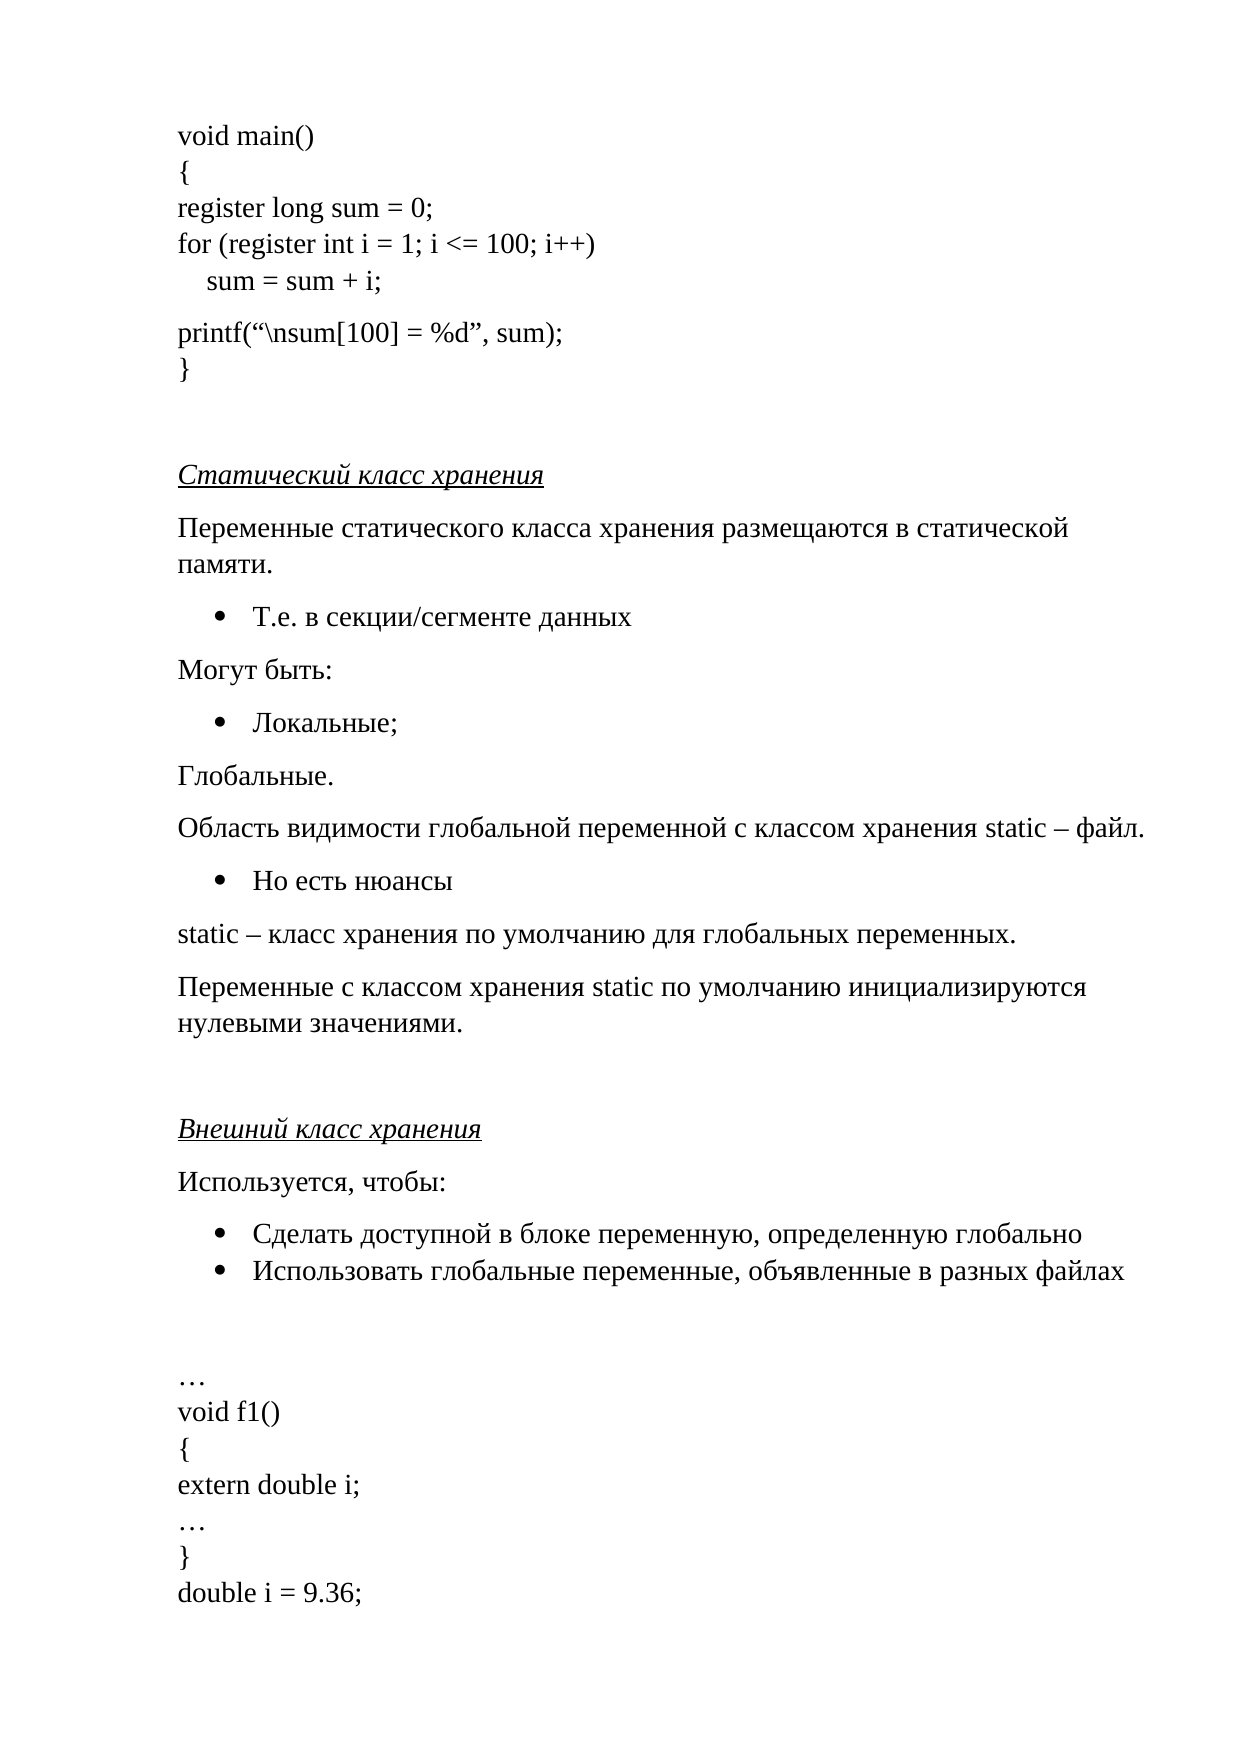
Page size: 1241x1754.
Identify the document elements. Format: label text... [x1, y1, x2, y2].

list Локальные; [215, 705, 1152, 738]
text Переменные с классом хранения static по умолчанию инициализируются нулевыми значениями. [177, 969, 1152, 1039]
list Использовать глобальные переменные, объявленные в разных файлах [215, 1253, 1152, 1286]
text Переменные статического класса хранения размещаются в статической памяти. [177, 510, 1152, 580]
text static – класс хранения по умолчанию для глобальных переменных. [177, 916, 1152, 950]
list Но есть нюансы [215, 863, 1152, 897]
text Статический класс хранения [177, 457, 1152, 491]
text Область видимости глобальной переменной с классом хранения static – файл. [177, 811, 1152, 844]
list Сделать доступной в блоке переменную, определенную глобально [215, 1216, 1152, 1250]
text … void f1() { extern double i; … } double i = 9.36; [177, 1358, 1152, 1609]
text Внешний класс хранения [177, 1111, 1152, 1144]
text printf(“\nsum[100] = %d”, sum); } [177, 316, 1152, 385]
text Используется, чтобы: [177, 1164, 1152, 1197]
text void main() { register long sum = 0; for (register int i = 1; i <= 100; i++) sum = sum + i; [177, 118, 1152, 296]
list Т.е. в секции/сегменте данных [215, 599, 1152, 633]
text Могут быть: [177, 652, 1152, 686]
text Глобальные. [177, 758, 1152, 791]
